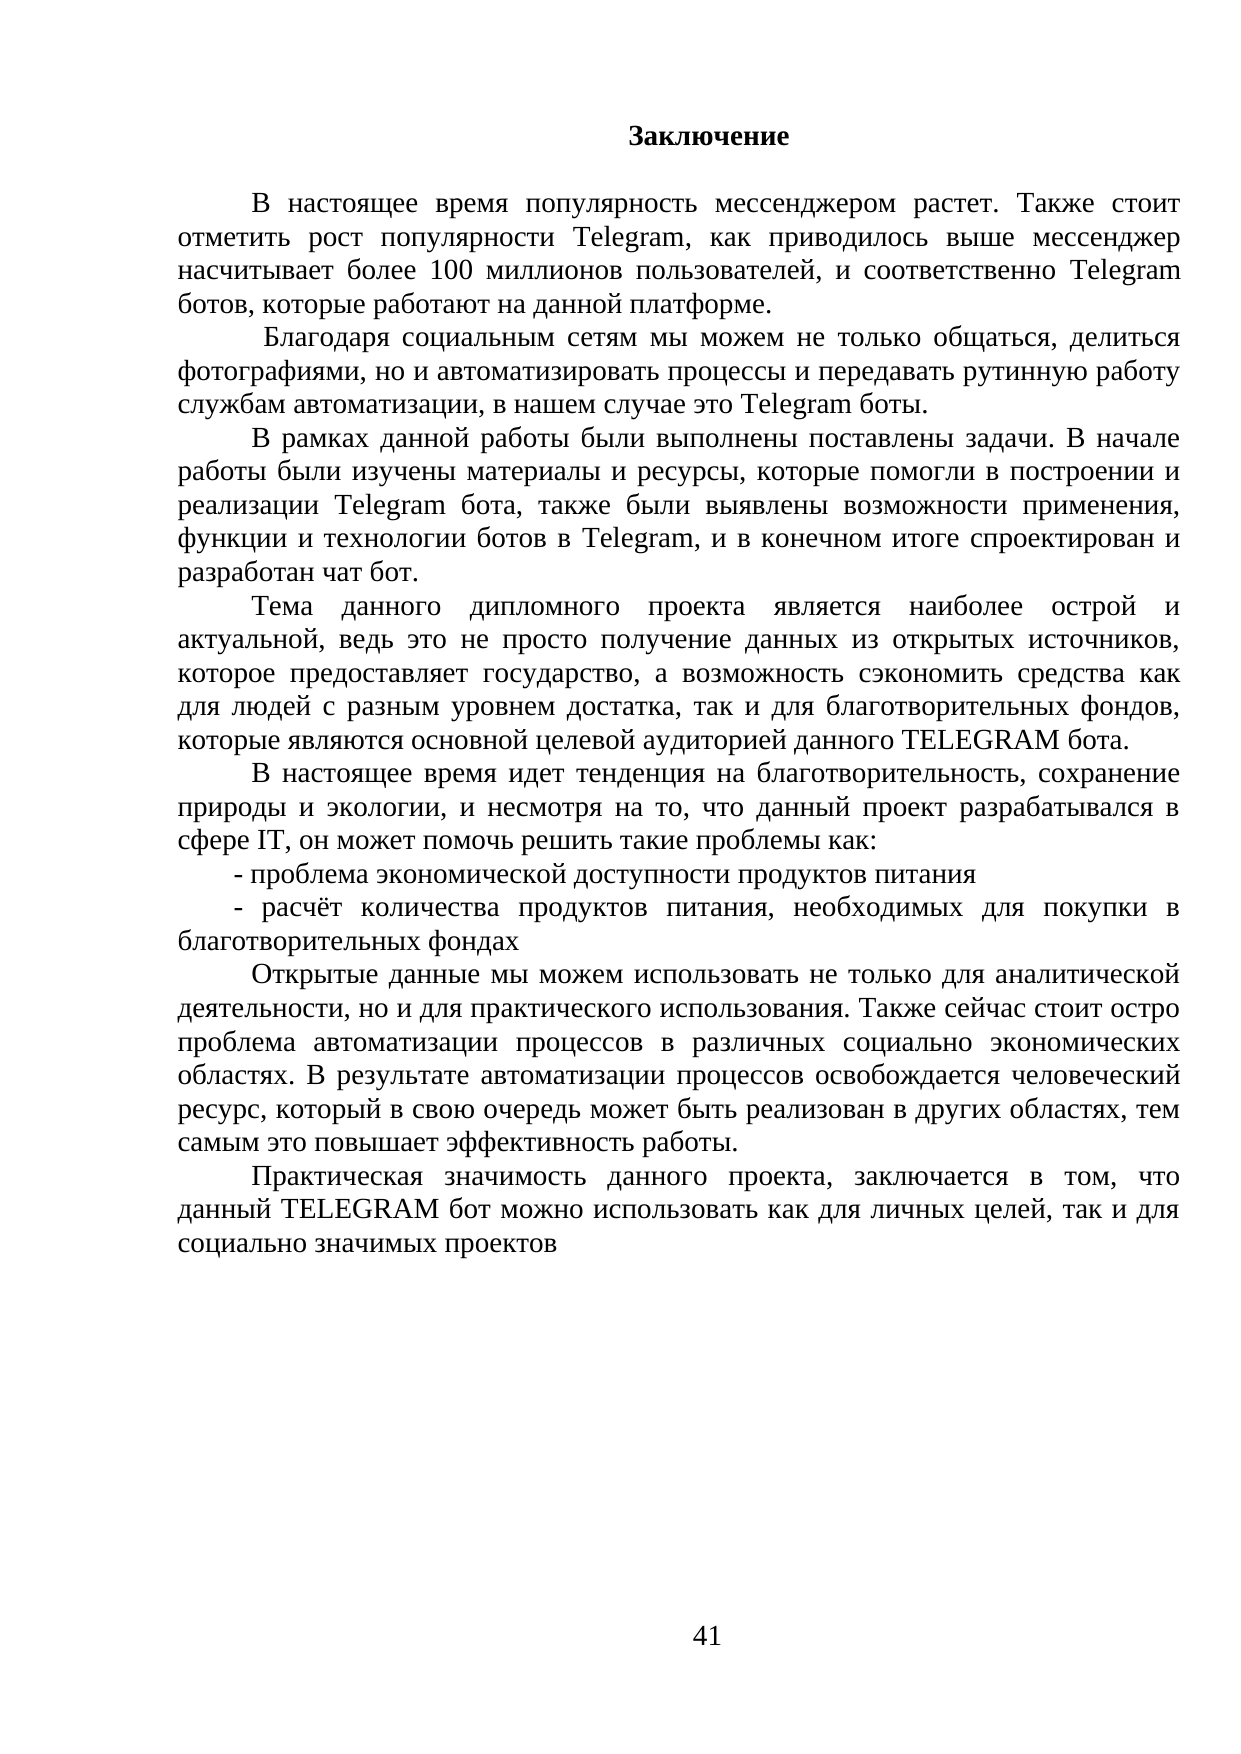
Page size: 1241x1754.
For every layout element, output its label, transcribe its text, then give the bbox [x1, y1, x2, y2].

text В настоящее время идет тенденция на благотворительность, сохранение природы и экологии, и несмотря на то, что данный проект разрабатывался в сфере IT, он может помочь решить такие проблемы как: [177, 755, 1181, 856]
text Открытые данные мы можем использовать не только для аналитической деятельности, но и для практического использования. Также сейчас стоит остро проблема автоматизации процессов в различных социально экономических областях. В результате автоматизации процессов освобождается человеческий ресурс, который в свою очередь может быть реализован в других областях, тем самым это повышает эффективность работы. [177, 957, 1181, 1158]
text В настоящее время популярность мессенджером растет. Также стоит отметить рост популярности Telegram, как приводилось выше мессенджер насчитывает более 100 миллионов пользователей, и соответственно Telegram ботов, которые работают на данной платформе. [177, 185, 1181, 319]
text Заключение [177, 118, 1181, 152]
text - проблема экономической доступности продуктов питания [177, 856, 1181, 889]
text Практическая значимость данного проекта, заключается в том, что данный TELEGRAM бот можно использовать как для личных целей, так и для социально значимых проектов [177, 1158, 1181, 1258]
text В рамках данной работы были выполнены поставлены задачи. В начале работы были изучены материалы и ресурсы, которые помогли в построении и реализации Telegram бота, также были выявлены возможности применения, функции и технологии ботов в Telegram, и в конечном итоге спроектирован и разработан чат бот. [177, 420, 1181, 588]
text Благодаря социальным сетям мы можем не только общаться, делиться фотографиями, но и автоматизировать процессы и передавать рутинную работу службам автоматизации, в нашем случае это Telegram боты. [177, 319, 1181, 420]
text Тема данного дипломного проекта является наиболее острой и актуальной, ведь это не просто получение данных из открытых источников, которое предоставляет государство, а возможность сэкономить средства как для людей с разным уровнем достатка, так и для благотворительных фондов, которые являются основной целевой аудиторией данного TELEGRAM бота. [177, 588, 1181, 755]
text - расчёт количества продуктов питания, необходимых для покупки в благотворительных фондах [177, 889, 1181, 957]
